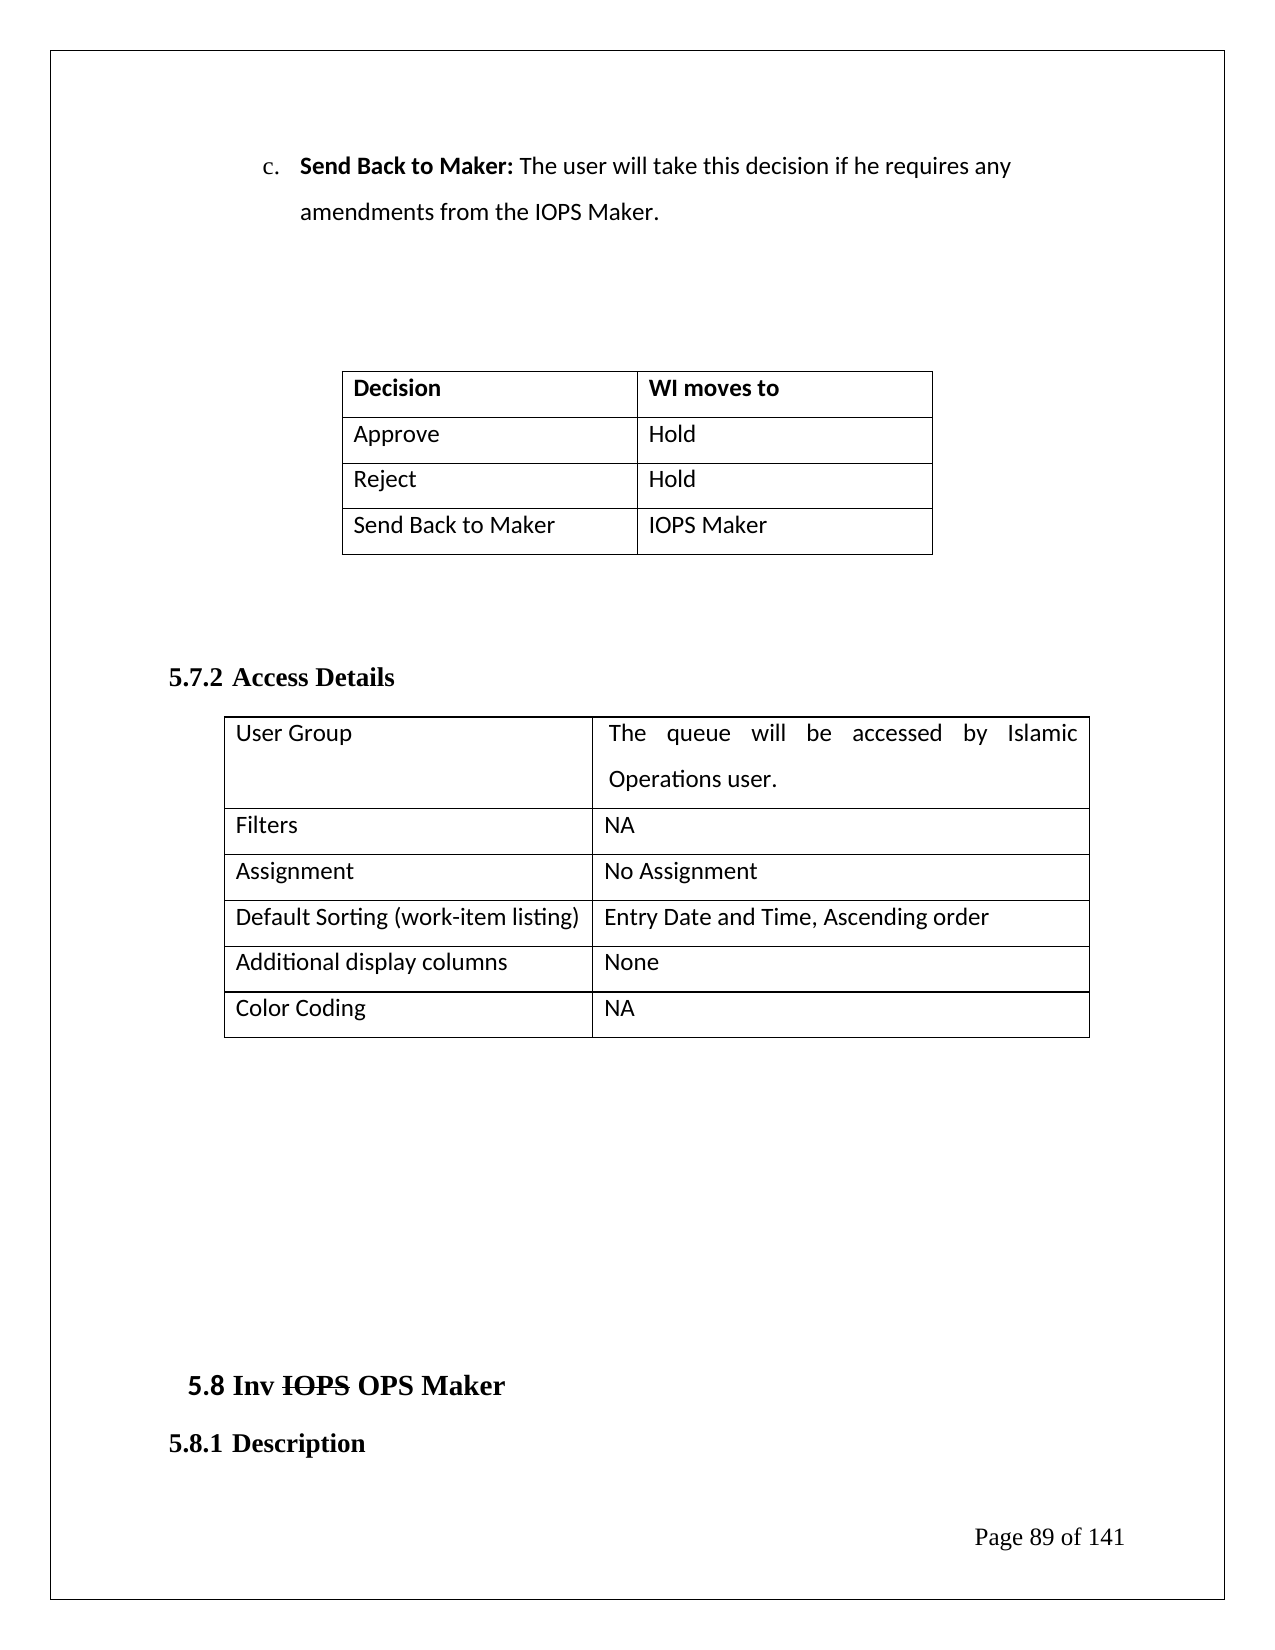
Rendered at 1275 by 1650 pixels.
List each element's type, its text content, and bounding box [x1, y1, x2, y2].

table_cell NA [593, 993, 1089, 1037]
table_cell No Assignment [593, 855, 1089, 900]
table_cell Send Back to Maker [343, 509, 637, 554]
table_cell Assignment [225, 855, 592, 900]
table_cell Filters [225, 809, 592, 854]
list Send Back to Maker: The user will take this decision if he requires any amendments from the IOPS Maker. [262, 150, 1125, 226]
table_cell Additional display columns [225, 947, 592, 991]
table_cell Reject [343, 464, 637, 508]
table_header The queue will be accessed by Islamic Operations user. [593, 718, 1089, 808]
table_cell Default Sorting (work-item listing) [225, 901, 592, 946]
table_header User Group [225, 718, 592, 808]
table_cell IOPS Maker [638, 509, 932, 554]
table_cell Entry Date and Time, Ascending order [593, 901, 1089, 946]
table_header WI moves to [638, 372, 932, 417]
table_cell NA [593, 809, 1089, 854]
table_cell Hold [638, 464, 932, 508]
table_cell Color Coding [225, 993, 592, 1037]
table_cell None [593, 947, 1089, 991]
table_cell Approve [343, 418, 637, 462]
table_cell Hold [638, 418, 932, 462]
subtitle Description [169, 1432, 1125, 1457]
subtitle Inv IOPS OPS Maker [187, 1367, 1125, 1403]
subtitle Access Details [169, 666, 1125, 691]
table_header Decision [343, 372, 637, 417]
